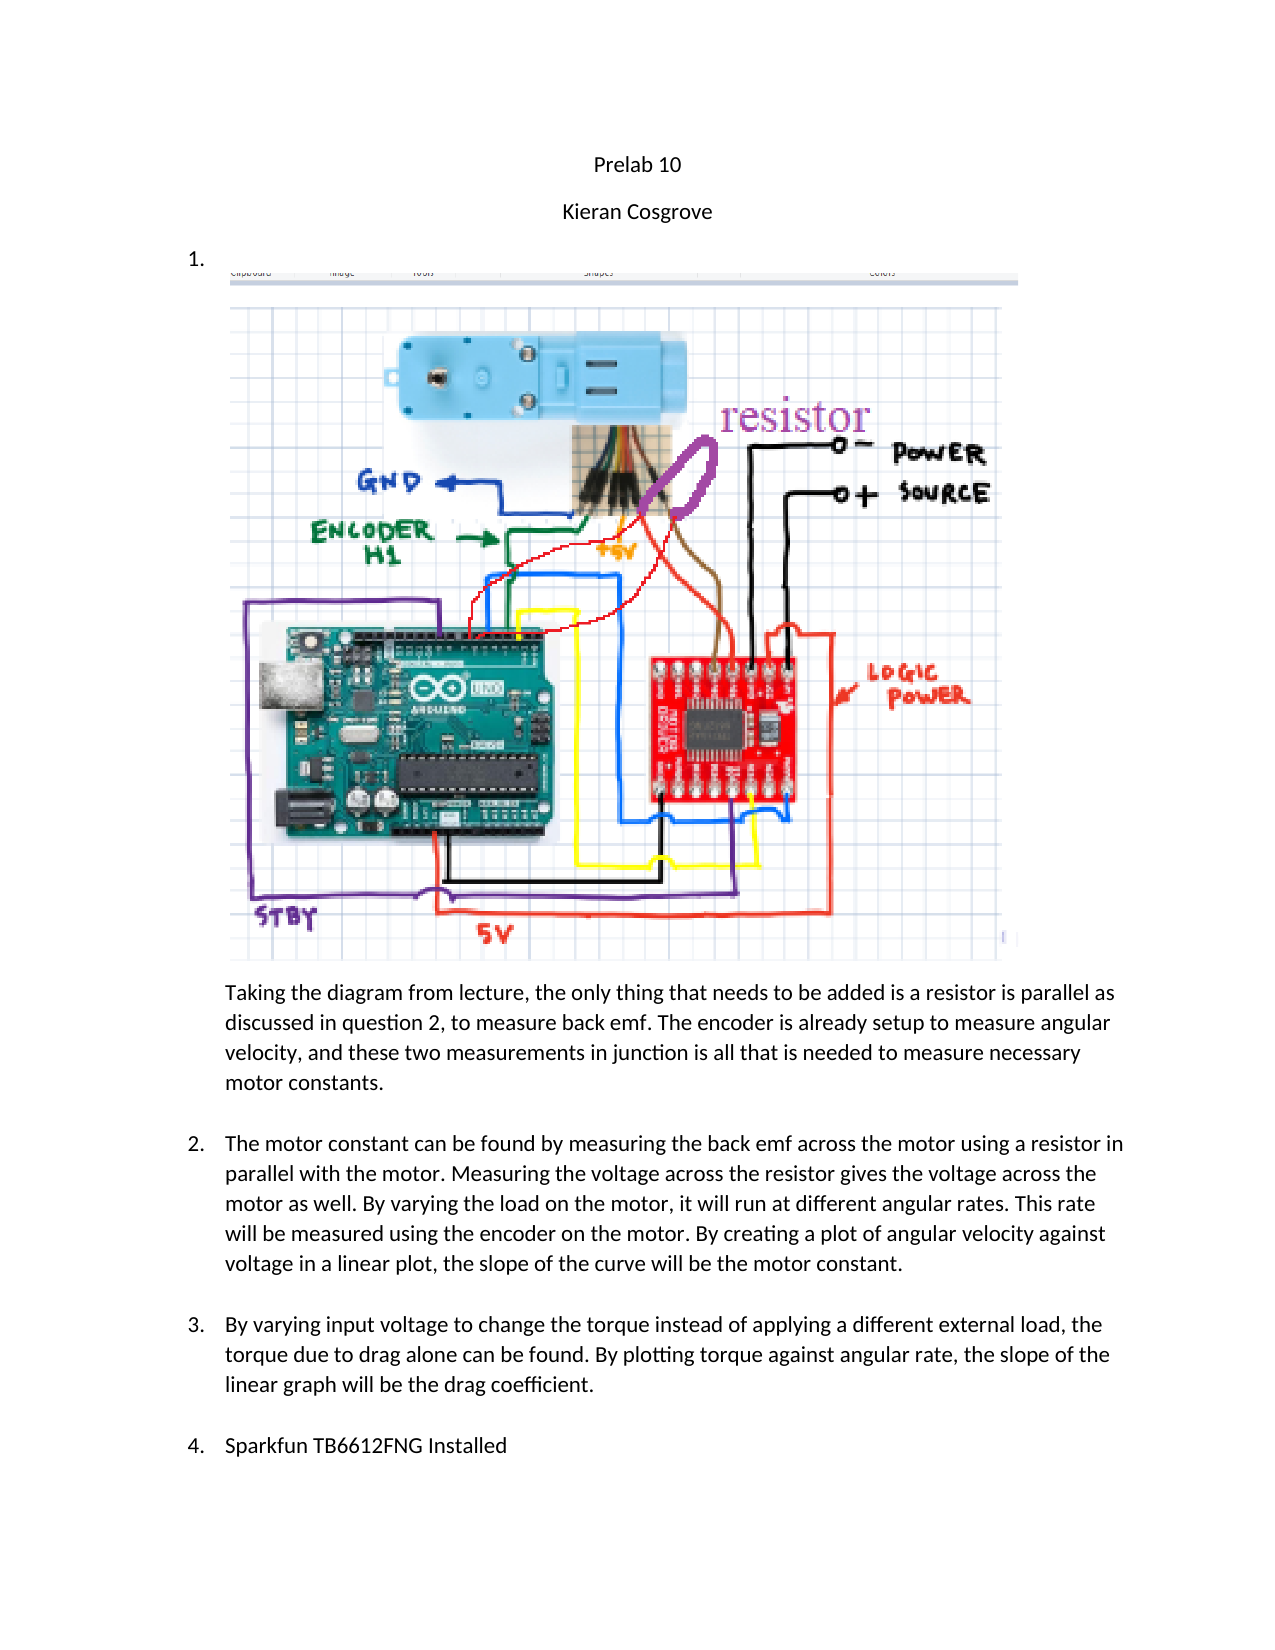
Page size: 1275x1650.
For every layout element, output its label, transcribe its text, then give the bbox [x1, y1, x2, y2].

list Sparkfun TB6612FNG Installed [187, 1431, 1125, 1459]
list Taking the diagram from lecture, the only thing that needs to be added is a resistor is parallel as discussed in question 2, to measure back emf. The encoder is already setup to measure angular velocity, and these two measurements in junction is all that is needed to measure necessary motor constants. [225, 978, 1125, 1096]
list The motor constant can be found by measuring the back emf across the motor using a resistor in parallel with the motor. Measuring the voltage across the resistor gives the voltage across the motor as well. By varying the load on the motor, it will run at different angular rates. This rate will be measured using the encoder on the motor. By creating a plot of angular velocity against voltage in a linear plot, the slope of the curve will be the motor constant. [187, 1129, 1125, 1278]
text Kieran Cosgrove [150, 197, 1125, 225]
picture [230, 273, 1019, 976]
list By varying input voltage to change the torque instead of applying a different external load, the torque due to drag alone can be found. By plotting torque against angular rate, the slope of the linear graph will be the drag coefficient. [187, 1310, 1125, 1398]
text Prelab 10 [150, 150, 1125, 178]
